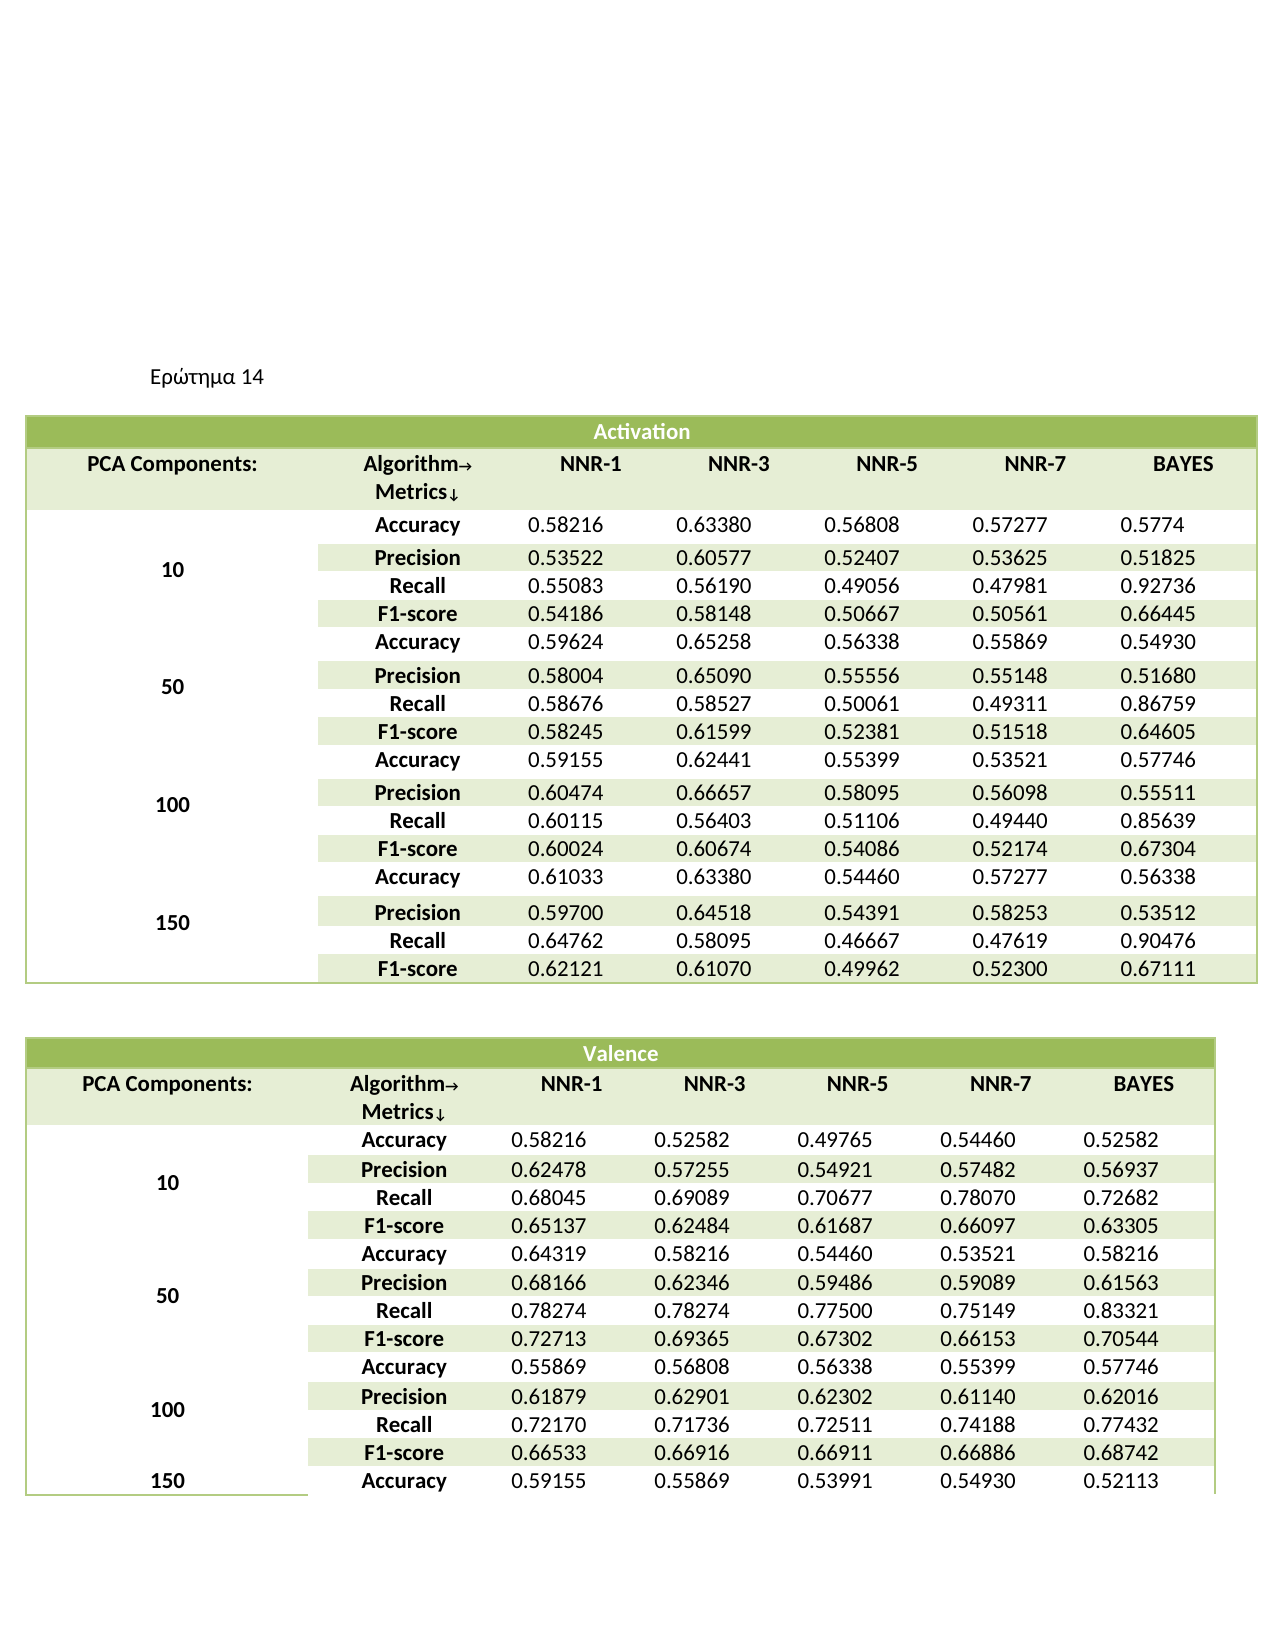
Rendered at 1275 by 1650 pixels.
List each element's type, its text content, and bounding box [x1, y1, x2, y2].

table_cell 0.56338 [813, 628, 961, 661]
table_cell 0.53522 [517, 544, 665, 571]
table_cell 0.50667 [813, 600, 961, 627]
table_cell 0.57255 [643, 1155, 786, 1183]
table_cell 0.64762 [517, 926, 665, 954]
table_cell 0.72511 [786, 1410, 929, 1438]
table_cell 0.59155 [517, 745, 665, 778]
table_cell 0.58527 [665, 689, 813, 717]
table_cell 0.47619 [961, 926, 1109, 954]
table_cell 0.66916 [643, 1438, 786, 1466]
table_cell 0.74188 [929, 1410, 1072, 1438]
table_cell 0.62016 [1072, 1382, 1214, 1410]
table_cell 0.62478 [500, 1155, 643, 1183]
table_cell F1-score [318, 600, 517, 627]
table_cell 0.61687 [786, 1211, 929, 1239]
table_cell 0.56338 [1109, 863, 1256, 896]
table_cell 0.70677 [786, 1183, 929, 1211]
table_cell Precision [308, 1155, 500, 1183]
table_cell F1-score [308, 1211, 500, 1239]
table_cell 50 [27, 628, 318, 745]
table_cell 0.57746 [1109, 745, 1256, 778]
table_cell Accuracy [318, 628, 517, 661]
table_cell Algorithm→ Metrics↓ [318, 449, 517, 510]
table_cell NNR-5 [786, 1069, 929, 1125]
table_cell 0.66097 [929, 1211, 1072, 1239]
table_cell F1-score [308, 1438, 500, 1466]
table_cell 0.67111 [1109, 954, 1256, 982]
table_cell 100 [27, 1353, 308, 1466]
table_cell 0.57277 [961, 863, 1109, 896]
table_cell 0.51518 [961, 717, 1109, 745]
table_cell NNR-3 [665, 449, 813, 510]
table_cell 0.58216 [500, 1125, 643, 1155]
table_cell 0.86759 [1109, 689, 1256, 717]
table_cell 0.58095 [813, 779, 961, 806]
table_cell 0.50061 [813, 689, 961, 717]
table_cell Precision [318, 779, 517, 806]
table_cell 0.52582 [643, 1125, 786, 1155]
table_cell 0.62441 [665, 745, 813, 778]
table_cell 0.54460 [929, 1125, 1072, 1155]
table_cell 0.57746 [1072, 1353, 1214, 1382]
table_cell BAYES [1072, 1069, 1214, 1125]
table_cell 0.60024 [517, 835, 665, 862]
table_cell 0.65090 [665, 661, 813, 689]
table_cell 0.59700 [517, 896, 665, 926]
table_cell 0.51680 [1109, 661, 1256, 689]
table_cell 0.65137 [500, 1211, 643, 1239]
table_cell 0.61563 [1072, 1269, 1214, 1296]
table_cell PCA Components: [27, 1069, 308, 1125]
table_cell 150 [27, 1466, 308, 1494]
table_cell 0.68045 [500, 1183, 643, 1211]
table_cell 0.58004 [517, 661, 665, 689]
table_cell 0.61879 [500, 1382, 643, 1410]
table_cell 0.58148 [665, 600, 813, 627]
table_cell 0.56403 [665, 806, 813, 834]
table_cell Accuracy [308, 1353, 500, 1382]
table_cell 0.54921 [786, 1155, 929, 1183]
table_cell 0.53512 [1109, 896, 1256, 926]
table_cell 50 [27, 1239, 308, 1352]
table_cell 0.68166 [500, 1269, 643, 1296]
table_cell 0.92736 [1109, 571, 1256, 599]
table_cell 150 [27, 863, 318, 982]
table_cell 0.61140 [929, 1382, 1072, 1410]
table_cell 0.53625 [961, 544, 1109, 571]
table_cell 10 [27, 1125, 308, 1239]
table_cell 0.66911 [786, 1438, 929, 1466]
table_cell 0.66153 [929, 1325, 1072, 1352]
table_cell 0.58216 [1072, 1239, 1214, 1268]
table_cell Precision [318, 896, 517, 926]
table_cell 0.54930 [929, 1466, 1072, 1494]
table_cell 0.57277 [961, 510, 1109, 543]
table_cell 0.59155 [500, 1466, 643, 1494]
table_cell Recall [318, 571, 517, 599]
table_cell Accuracy [308, 1239, 500, 1268]
table_cell 0.52174 [961, 835, 1109, 862]
table_cell 0.52113 [1072, 1466, 1214, 1494]
table_cell 0.50561 [961, 600, 1109, 627]
table_cell 0.58253 [961, 896, 1109, 926]
table_cell 0.60115 [517, 806, 665, 834]
table_cell 0.60674 [665, 835, 813, 862]
table_cell Precision [308, 1382, 500, 1410]
table_cell 0.59486 [786, 1269, 929, 1296]
table_cell 0.55511 [1109, 779, 1256, 806]
table_cell 0.75149 [929, 1296, 1072, 1324]
table_cell 0.62302 [786, 1382, 929, 1410]
table_cell F1-score [318, 954, 517, 982]
table_cell Precision [318, 544, 517, 571]
table_cell 0.72682 [1072, 1183, 1214, 1211]
table_cell 0.54930 [1109, 628, 1256, 661]
table_cell 0.55399 [813, 745, 961, 778]
table_cell 0.83321 [1072, 1296, 1214, 1324]
table_cell F1-score [318, 717, 517, 745]
table_cell Precision [308, 1269, 500, 1296]
table_cell 0.58095 [665, 926, 813, 954]
table_cell 0.52582 [1072, 1125, 1214, 1155]
table_cell 0.61599 [665, 717, 813, 745]
table_header Valence [27, 1039, 1214, 1067]
table_cell 0.77432 [1072, 1410, 1214, 1438]
table_cell Precision [318, 661, 517, 689]
table_cell Accuracy [308, 1466, 500, 1494]
table_cell F1-score [308, 1325, 500, 1352]
table_cell Accuracy [318, 510, 517, 543]
table_cell 0.67302 [786, 1325, 929, 1352]
table_cell 0.77500 [786, 1296, 929, 1324]
table_cell Recall [308, 1410, 500, 1438]
table_cell 0.59624 [517, 628, 665, 661]
table_cell 0.56098 [961, 779, 1109, 806]
table_cell 0.49056 [813, 571, 961, 599]
table_cell 0.55869 [643, 1466, 786, 1494]
table_cell 0.5774 [1109, 510, 1256, 543]
table_cell 0.60474 [517, 779, 665, 806]
table_cell 0.52300 [961, 954, 1109, 982]
table_cell PCA Components: [27, 449, 318, 510]
table_cell 0.78070 [929, 1183, 1072, 1211]
table_cell 0.55083 [517, 571, 665, 599]
table_cell Accuracy [308, 1125, 500, 1155]
table_cell Recall [318, 926, 517, 954]
table_cell 0.78274 [643, 1296, 786, 1324]
table_cell Algorithm→ Metrics↓ [308, 1069, 500, 1125]
table_cell 0.68742 [1072, 1438, 1214, 1466]
table_cell 0.58216 [643, 1239, 786, 1268]
table_cell 0.51106 [813, 806, 961, 834]
table_cell 0.62346 [643, 1269, 786, 1296]
table_cell 0.56190 [665, 571, 813, 599]
table_cell 0.49440 [961, 806, 1109, 834]
table_cell 0.58676 [517, 689, 665, 717]
table_cell 0.64518 [665, 896, 813, 926]
table_cell Accuracy [318, 745, 517, 778]
table_cell 10 [27, 510, 318, 627]
table_cell 0.62484 [643, 1211, 786, 1239]
table_cell 0.54460 [813, 863, 961, 896]
table_cell 0.56808 [813, 510, 961, 543]
table_cell 0.57482 [929, 1155, 1072, 1183]
table_cell 0.46667 [813, 926, 961, 954]
table_cell 0.69089 [643, 1183, 786, 1211]
table_cell 0.52381 [813, 717, 961, 745]
table_cell 0.49962 [813, 954, 961, 982]
table_cell 0.56937 [1072, 1155, 1214, 1183]
table_cell 0.55869 [500, 1353, 643, 1382]
table_cell 0.61033 [517, 863, 665, 896]
table_cell 0.55399 [929, 1353, 1072, 1382]
table_cell 0.72713 [500, 1325, 643, 1352]
table_cell 0.71736 [643, 1410, 786, 1438]
table_cell 0.55556 [813, 661, 961, 689]
table_cell 0.58216 [517, 510, 665, 543]
table_cell 0.66886 [929, 1438, 1072, 1466]
table_cell 0.67304 [1109, 835, 1256, 862]
table_cell 0.64605 [1109, 717, 1256, 745]
table_cell 0.65258 [665, 628, 813, 661]
table_cell F1-score [318, 835, 517, 862]
table_cell 0.56338 [786, 1353, 929, 1382]
table_cell 0.70544 [1072, 1325, 1214, 1352]
table_cell NNR-5 [813, 449, 961, 510]
table_header Activation [27, 417, 1256, 447]
table_cell 0.69365 [643, 1325, 786, 1352]
table_cell 100 [27, 745, 318, 862]
table_cell BAYES [1109, 449, 1256, 510]
table_cell Recall [318, 806, 517, 834]
table_cell 0.56808 [643, 1353, 786, 1382]
table_cell NNR-3 [643, 1069, 786, 1125]
table_cell 0.49311 [961, 689, 1109, 717]
table_cell Accuracy [318, 863, 517, 896]
table_cell Recall [318, 689, 517, 717]
text Ερώτημα 14 [150, 362, 1125, 390]
table_cell NNR-7 [961, 449, 1109, 510]
table_cell 0.59089 [929, 1269, 1072, 1296]
table_cell 0.61070 [665, 954, 813, 982]
table_cell 0.51825 [1109, 544, 1256, 571]
table_cell 0.53991 [786, 1466, 929, 1494]
table_cell 0.85639 [1109, 806, 1256, 834]
table_cell 0.72170 [500, 1410, 643, 1438]
table_cell 0.78274 [500, 1296, 643, 1324]
table_cell 0.53521 [961, 745, 1109, 778]
table_cell 0.90476 [1109, 926, 1256, 954]
table_cell 0.66445 [1109, 600, 1256, 627]
table_cell 0.63380 [665, 863, 813, 896]
table_cell 0.53521 [929, 1239, 1072, 1268]
table_cell 0.52407 [813, 544, 961, 571]
table_cell Recall [308, 1296, 500, 1324]
table_cell 0.54460 [786, 1239, 929, 1268]
table_cell 0.63380 [665, 510, 813, 543]
table_cell NNR-7 [929, 1069, 1072, 1125]
table_cell 0.63305 [1072, 1211, 1214, 1239]
table_cell 0.66533 [500, 1438, 643, 1466]
table_cell 0.58245 [517, 717, 665, 745]
table_cell 0.54086 [813, 835, 961, 862]
table_cell 0.66657 [665, 779, 813, 806]
table_cell NNR-1 [500, 1069, 643, 1125]
table_cell 0.62901 [643, 1382, 786, 1410]
table_cell 0.60577 [665, 544, 813, 571]
table_cell Recall [308, 1183, 500, 1211]
table_cell 0.47981 [961, 571, 1109, 599]
table_cell 0.64319 [500, 1239, 643, 1268]
table_cell 0.55869 [961, 628, 1109, 661]
table_cell 0.49765 [786, 1125, 929, 1155]
table_cell 0.55148 [961, 661, 1109, 689]
table_cell 0.62121 [517, 954, 665, 982]
table_cell NNR-1 [517, 449, 665, 510]
table_cell 0.54186 [517, 600, 665, 627]
table_cell 0.54391 [813, 896, 961, 926]
